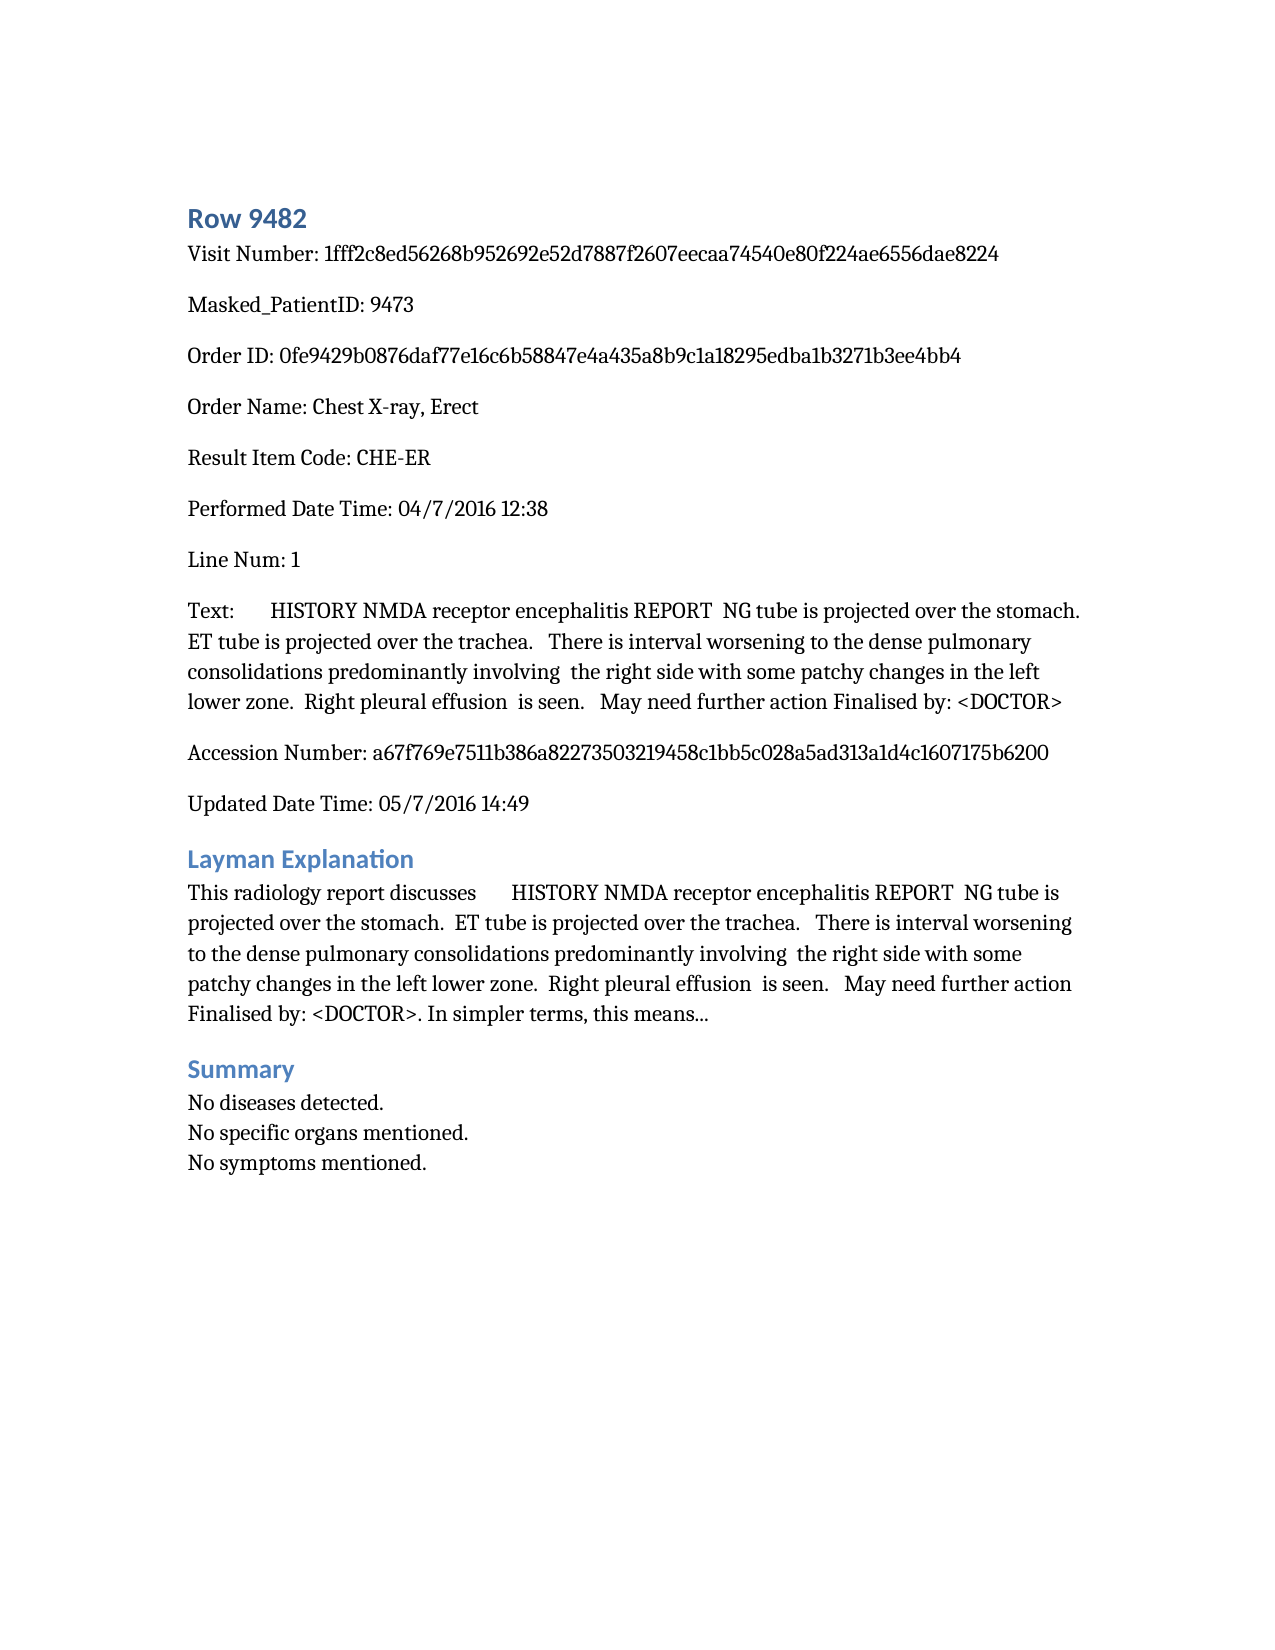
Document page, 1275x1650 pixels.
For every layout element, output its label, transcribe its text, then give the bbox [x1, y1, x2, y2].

subtitle Row 9482 [187, 200, 1087, 236]
text Masked_PatientID: 9473 [187, 292, 1087, 318]
text Updated Date Time: 05/7/2016 14:49 [187, 791, 1087, 817]
text This radiology report discusses HISTORY NMDA receptor encephalitis REPORT NG tube is projected over the stomach. ET tube is projected over the trachea. There is interval worsening to the dense pulmonary consolidations predominantly involving the right side with some patchy changes in the left lower zone. Right pleural effusion is seen. May need further action Finalised by: <DOCTOR>. In simpler terms, this means... [187, 880, 1087, 1027]
text Performed Date Time: 04/7/2016 12:38 [187, 496, 1087, 522]
text Result Item Code: CHE-ER [187, 445, 1087, 471]
subtitle Layman Explanation [187, 842, 1087, 875]
text Line Num: 1 [187, 547, 1087, 573]
text Accession Number: a67f769e7511b386a82273503219458c1bb5c028a5ad313a1d4c1607175b6200 [187, 740, 1087, 766]
text Order ID: 0fe9429b0876daf77e16c6b58847e4a435a8b9c1a18295edba1b3271b3ee4bb4 [187, 343, 1087, 369]
text No diseases detected. No specific organs mentioned. No symptoms mentioned. [187, 1090, 1087, 1176]
subtitle Summary [187, 1052, 1087, 1085]
text Visit Number: 1fff2c8ed56268b952692e52d7887f2607eecaa74540e80f224ae6556dae8224 [187, 241, 1087, 267]
text Text: HISTORY NMDA receptor encephalitis REPORT NG tube is projected over the stomach. ET tube is projected over the trachea. There is interval worsening to the dense pulmonary consolidations predominantly involving the right side with some patchy changes in the left lower zone. Right pleural effusion is seen. May need further action Finalised by: <DOCTOR> [187, 598, 1087, 715]
text Order Name: Chest X-ray, Erect [187, 394, 1087, 420]
